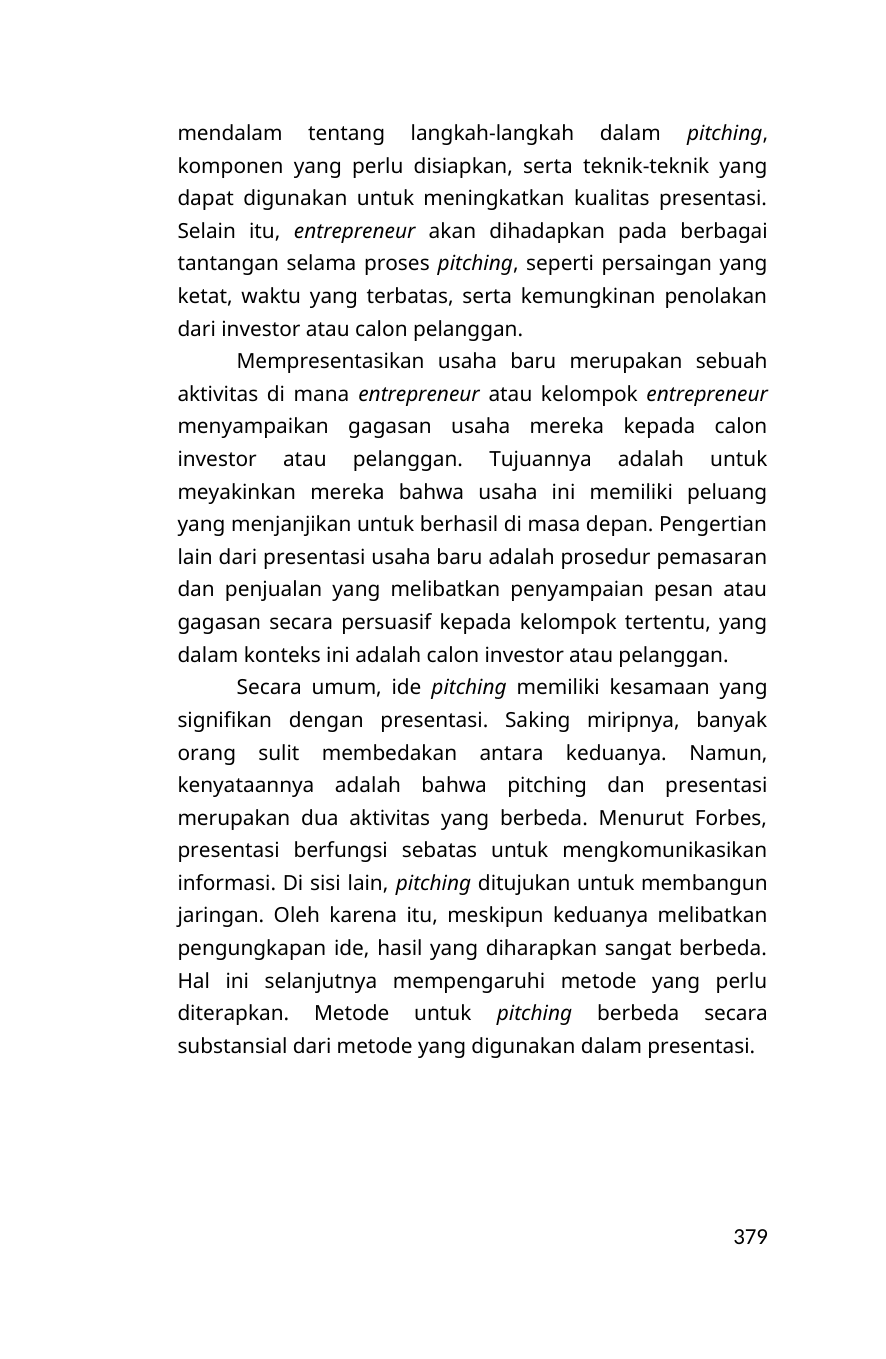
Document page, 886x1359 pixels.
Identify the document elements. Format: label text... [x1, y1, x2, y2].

text Mempresentasikan usaha baru merupakan sebuah aktivitas di mana entrepreneur atau kelompok entrepreneur menyampaikan gagasan usaha mereka kepada calon investor atau pelanggan. Tujuannya adalah untuk meyakinkan mereka bahwa usaha ini memiliki peluang yang menjanjikan untuk berhasil di masa depan. Pengertian lain dari presentasi usaha baru adalah prosedur pemasaran dan penjualan yang melibatkan penyampaian pesan atau gagasan secara persuasif kepada kelompok tertentu, yang dalam konteks ini adalah calon investor atau pelanggan. [177, 346, 768, 668]
text Secara umum, ide pitching memiliki kesamaan yang signifikan dengan presentasi. Saking miripnya, banyak orang sulit membedakan antara keduanya. Namun, kenyataannya adalah bahwa pitching dan presentasi merupakan dua aktivitas yang berbeda. Menurut Forbes, presentasi berfungsi sebatas untuk mengkomunikasikan informasi. Di sisi lain, pitching ditujukan untuk membangun jaringan. Oleh karena itu, meskipun keduanya melibatkan pengungkapan ide, hasil yang diharapkan sangat berbeda. Hal ini selanjutnya mempengaruhi metode yang perlu diterapkan. Metode untuk pitching berbeda secara substansial dari metode yang digunakan dalam presentasi. [177, 672, 768, 1059]
